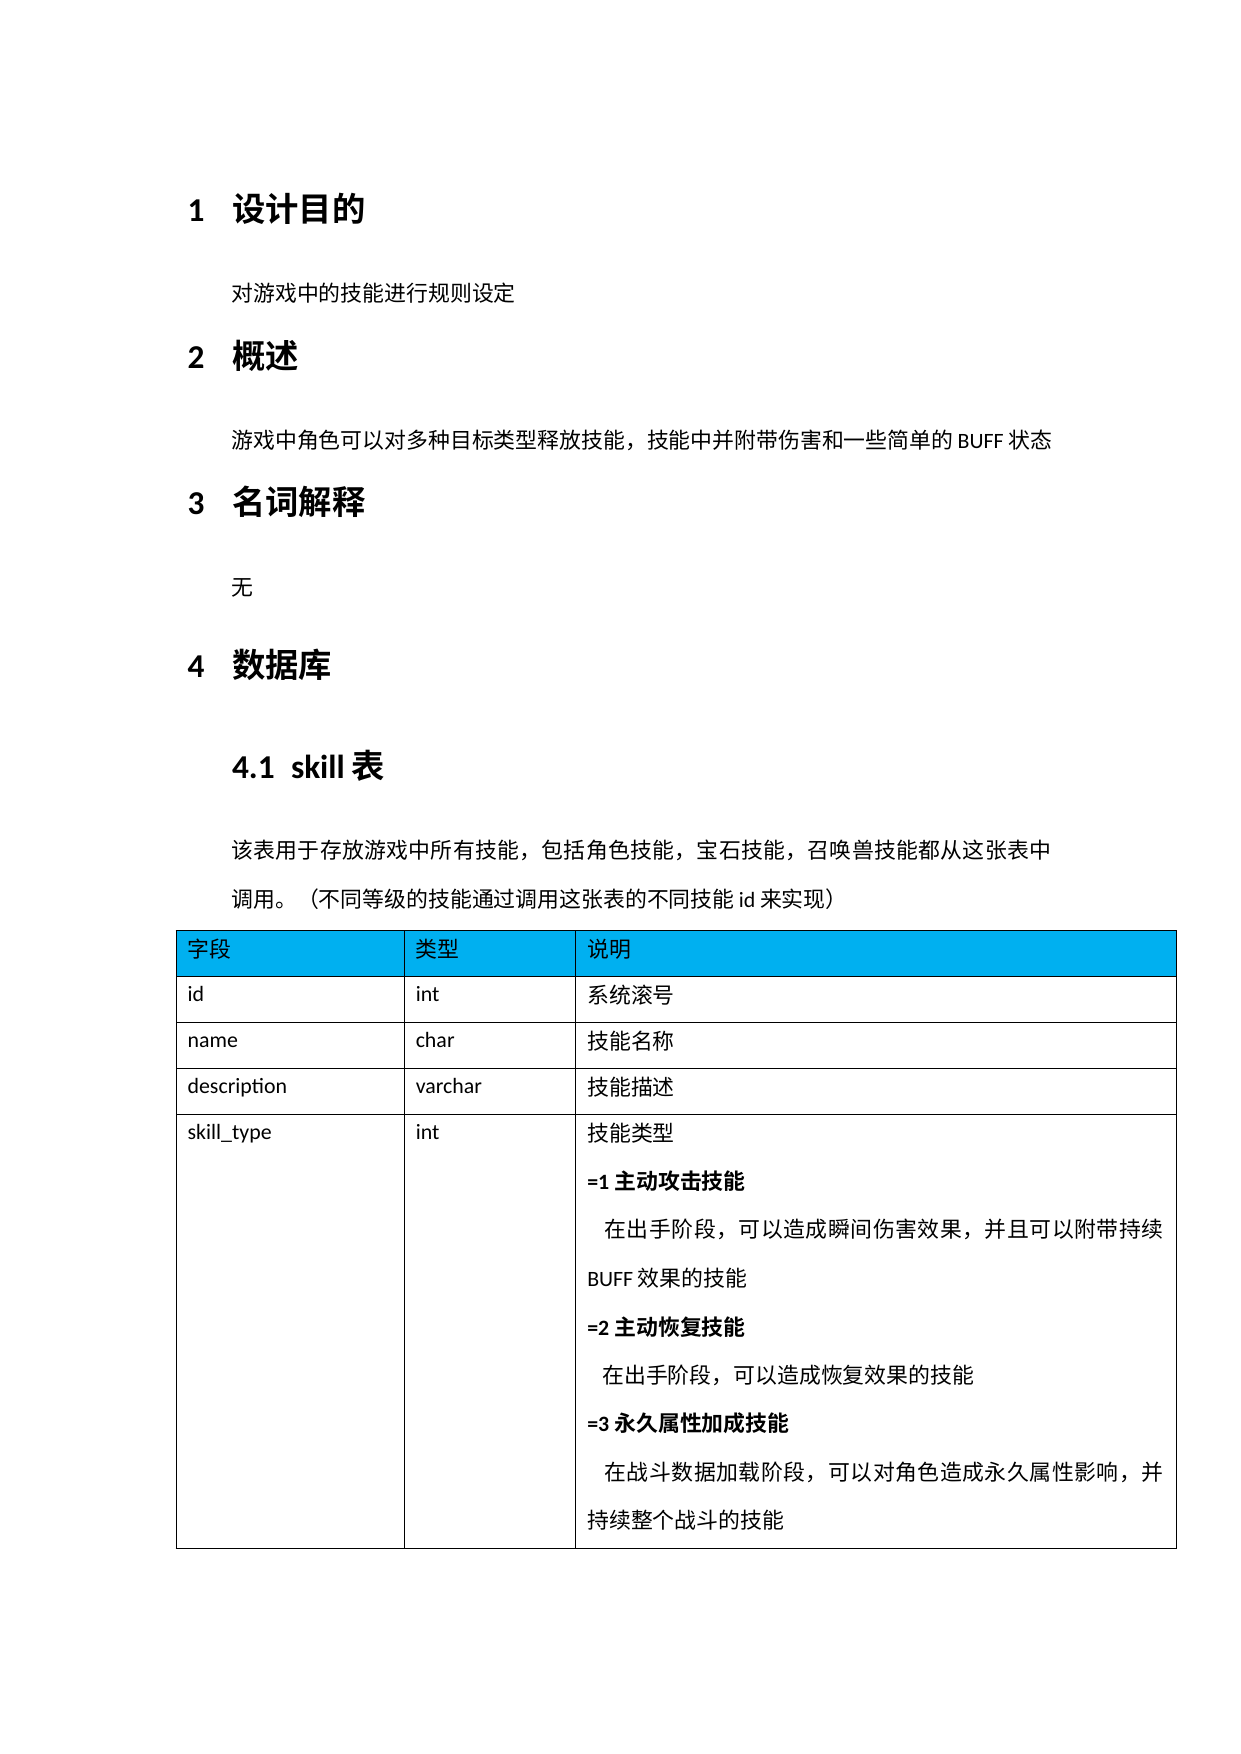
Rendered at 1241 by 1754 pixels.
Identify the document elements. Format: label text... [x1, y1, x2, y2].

list 数据库 [187, 630, 1053, 695]
table_cell 技能描述 [576, 1069, 1176, 1114]
table_cell int [405, 977, 575, 1022]
table_cell name [177, 1023, 404, 1068]
table_cell id [177, 977, 404, 1022]
table_header 说明 [576, 931, 1176, 976]
table_cell 技能名称 [576, 1023, 1176, 1068]
list 名词解释 [187, 468, 1053, 533]
table_cell skill_type [177, 1115, 404, 1548]
table_cell varchar [405, 1069, 575, 1114]
text 游戏中角色可以对多种目标类型释放技能，技能中并附带伤害和一些简单的BUFF状态 [231, 423, 1053, 455]
table_cell char [405, 1023, 575, 1068]
list 设计目的 [187, 174, 1053, 239]
list skill表 [232, 732, 1053, 797]
table_cell 系统滚号 [576, 977, 1176, 1022]
table_header 类型 [405, 931, 575, 976]
list 概述 [187, 321, 1053, 386]
text 对游戏中的技能进行规则设定 [231, 276, 1053, 308]
table_cell int [405, 1115, 575, 1548]
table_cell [576, 1115, 1176, 1548]
text 无 [231, 569, 1053, 602]
table_cell description [177, 1069, 404, 1114]
table_header 字段 [177, 931, 404, 976]
text 该表用于存放游戏中所有技能，包括角色技能，宝石技能，召唤兽技能都从这张表中调用。（不同等级的技能通过调用这张表的不同技能id来实现） [231, 833, 1053, 914]
